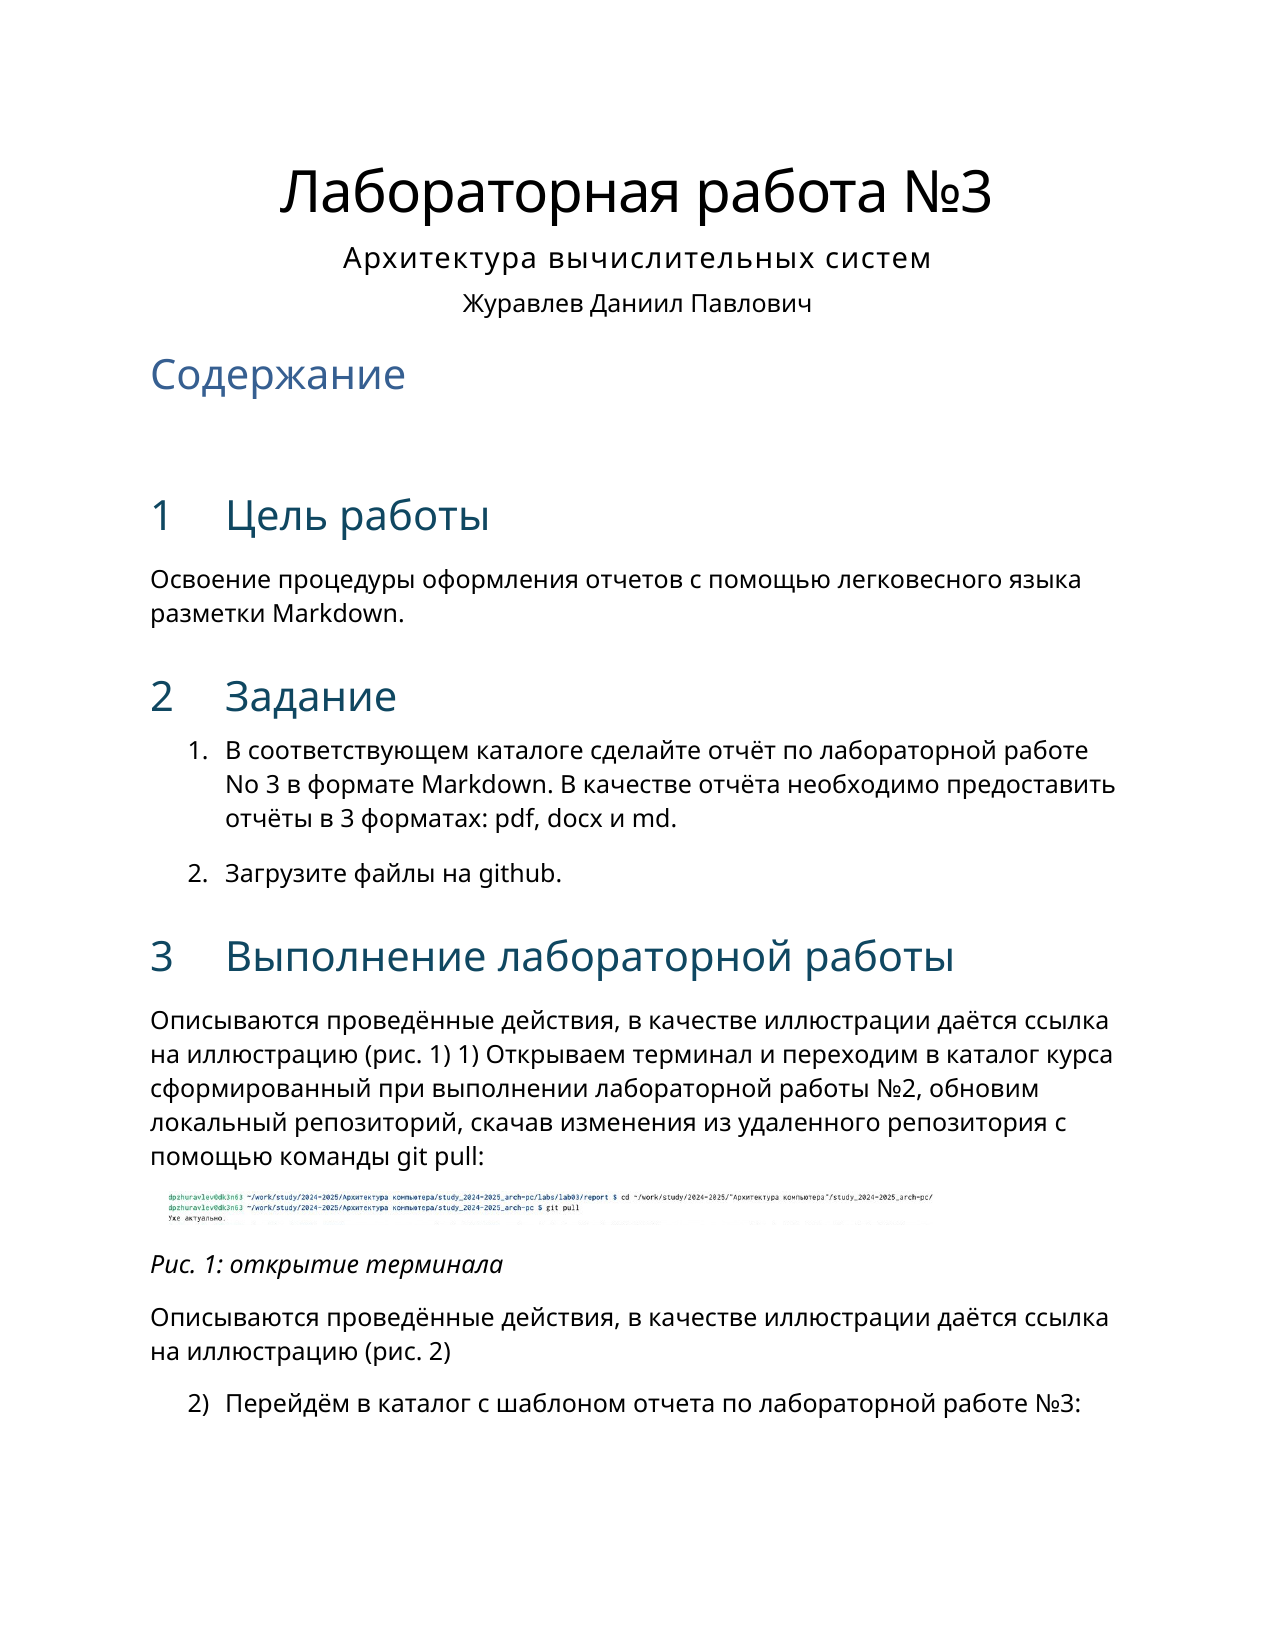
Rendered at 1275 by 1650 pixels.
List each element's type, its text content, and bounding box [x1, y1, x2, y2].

text Освоение процедуры оформления отчетов с помощью легковесного языка разметки Markdown. [150, 562, 1125, 630]
list В соответствующем каталоге сделайте отчёт по лабораторной работе No 3 в формате Markdown. В качестве отчёта необходимо предоставить отчёты в 3 форматах: pdf, docx и md. [187, 732, 1125, 834]
list Перейдём в каталог с шаблоном отчета по лабораторной работе №3: [187, 1386, 1125, 1420]
subtitle 3 Выполнение лабораторной работы [150, 927, 1125, 984]
picture [168, 1191, 957, 1225]
list Загрузите файлы на github. [187, 855, 1125, 889]
title Лабораторная работа №3 [150, 150, 1125, 229]
text Описываются проведённые действия, в качестве иллюстрации даётся ссылка на иллюстрацию (рис. 2) [150, 1299, 1125, 1367]
text Описываются проведённые действия, в качестве иллюстрации даётся ссылка на иллюстрацию (рис. 1) 1) Открываем терминал и переходим в каталог курса сформированный при выполнении лабораторной работы №2, обновим локальный репозиторий, скачав изменения из удаленного репозитория с помощью команды git pull: [150, 1002, 1125, 1173]
text Рис. 1: открытие терминала [150, 1246, 1125, 1280]
text Журавлев Даниил Павлович [150, 286, 1125, 320]
subtitle Архитектура вычислительных систем [150, 238, 1125, 277]
subtitle 1 Цель работы [150, 486, 1125, 543]
subtitle 2 Задание [150, 667, 1125, 724]
